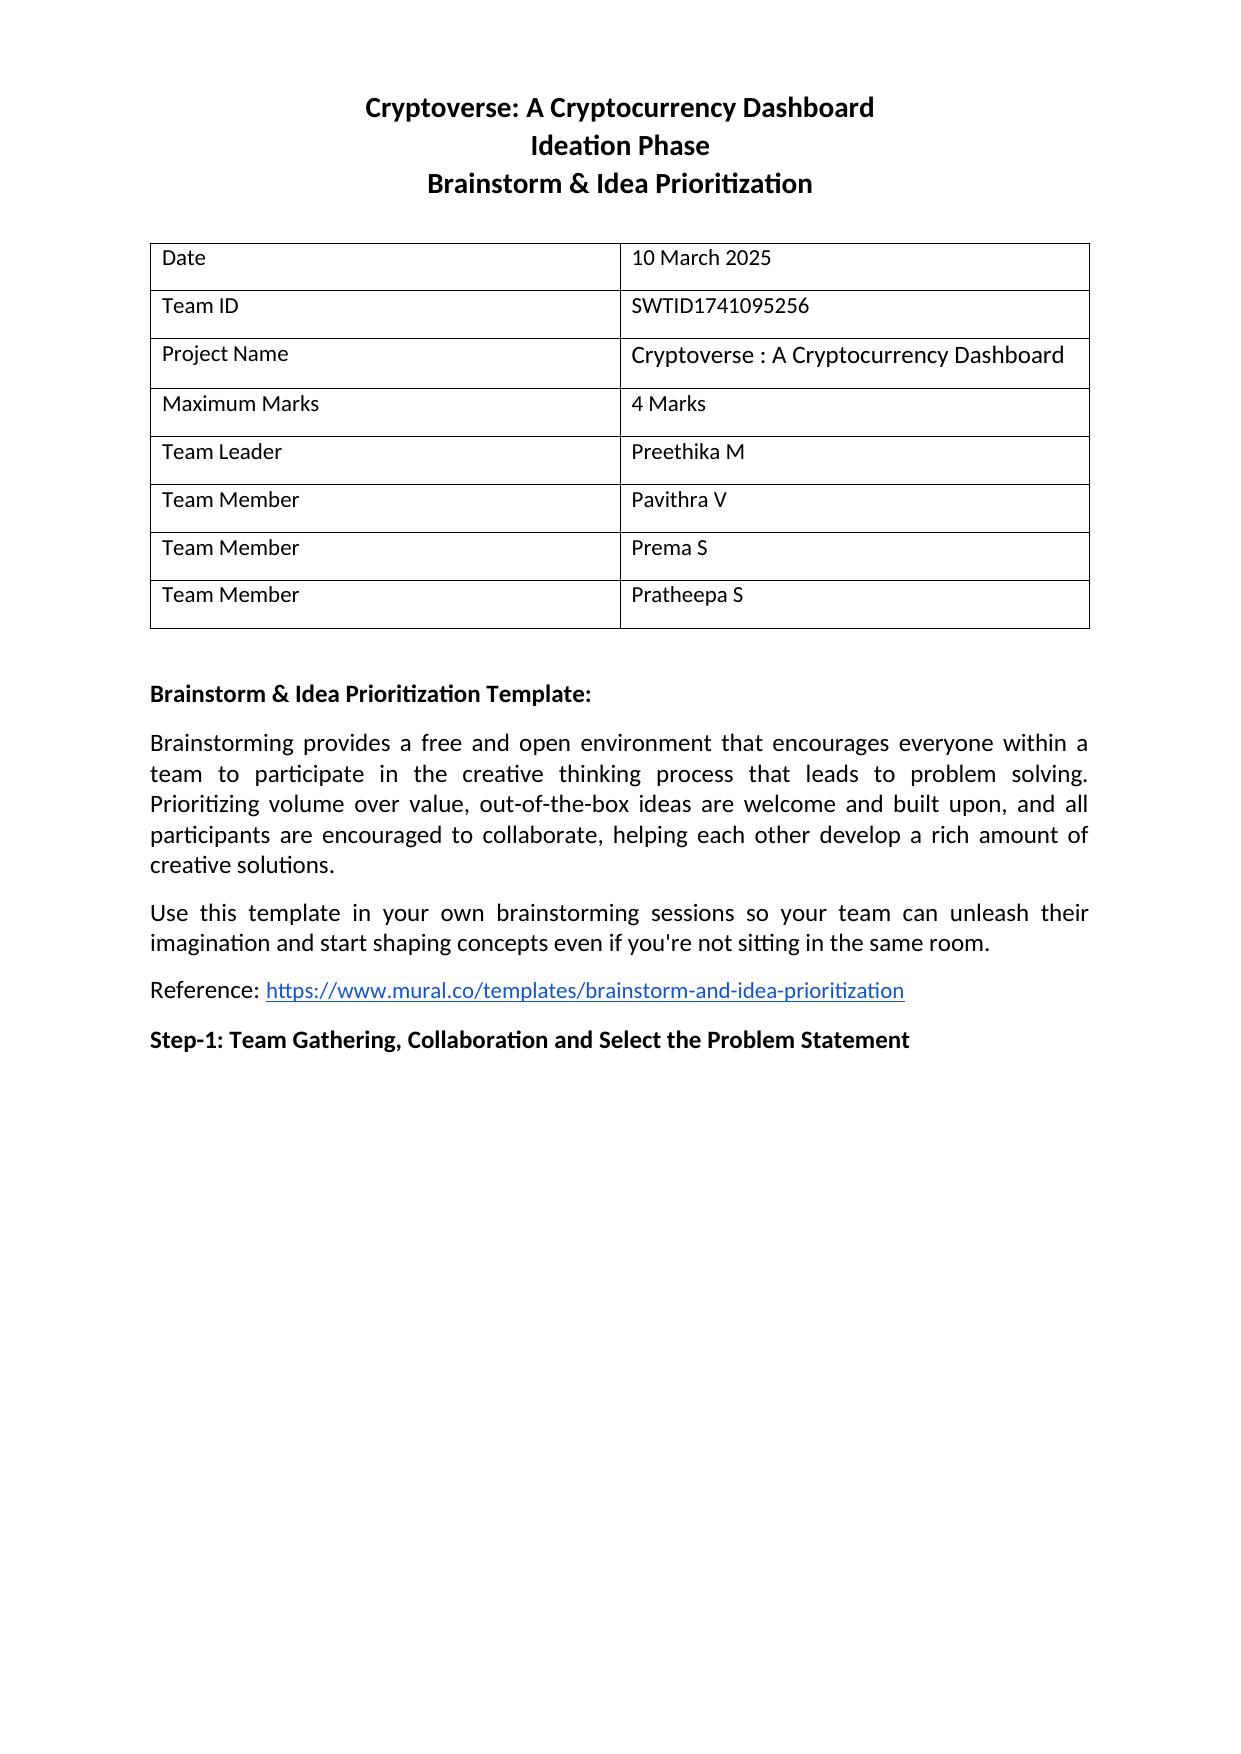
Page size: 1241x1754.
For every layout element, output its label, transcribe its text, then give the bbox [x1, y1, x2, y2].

text Step-1: Team Gathering, Collaboration and Select the Problem Statement [150, 1024, 1090, 1055]
table_cell Team Member [151, 533, 620, 579]
table_cell Cryptoverse : A Cryptocurrency Dashboard [621, 339, 1089, 388]
text Ideation Phase [150, 127, 1090, 163]
table_cell Team Member [151, 485, 620, 532]
table_cell Preethika M [621, 437, 1089, 484]
text Reference: https://www.mural.co/templates/brainstorm-and-idea-prioritization [150, 974, 1090, 1005]
table_header 10 March 2025 [621, 244, 1089, 290]
table_cell Pavithra V [621, 485, 1089, 532]
text Brainstorm & Idea Prioritization Template: [150, 678, 1090, 708]
table_cell Team Member [151, 581, 620, 627]
table_cell SWTID1741095256 [621, 291, 1089, 338]
table_cell Team ID [151, 291, 620, 338]
text Brainstorming provides a free and open environment that encourages everyone within a team to participate in the creative thinking process that leads to problem solving. Prioritizing volume over value, out-of-the-box ideas are welcome and built upon, and all participants are encouraged to collaborate, helping each other develop a rich amount of creative solutions. [150, 728, 1090, 880]
table_cell Team Leader [151, 437, 620, 484]
table_header Date [151, 244, 620, 290]
table_cell Maximum Marks [151, 389, 620, 436]
table_cell Prema S [621, 533, 1089, 579]
table_cell Pratheepa S [621, 581, 1089, 627]
table_cell Project Name [151, 339, 620, 388]
text Brainstorm & Idea Prioritization [150, 166, 1090, 201]
text Cryptoverse: A Cryptocurrency Dashboard [150, 89, 1090, 124]
text Use this template in your own brainstorming sessions so your team can unleash their imagination and start shaping concepts even if you're not sitting in the same room. [150, 897, 1090, 958]
table_cell 4 Marks [621, 389, 1089, 436]
